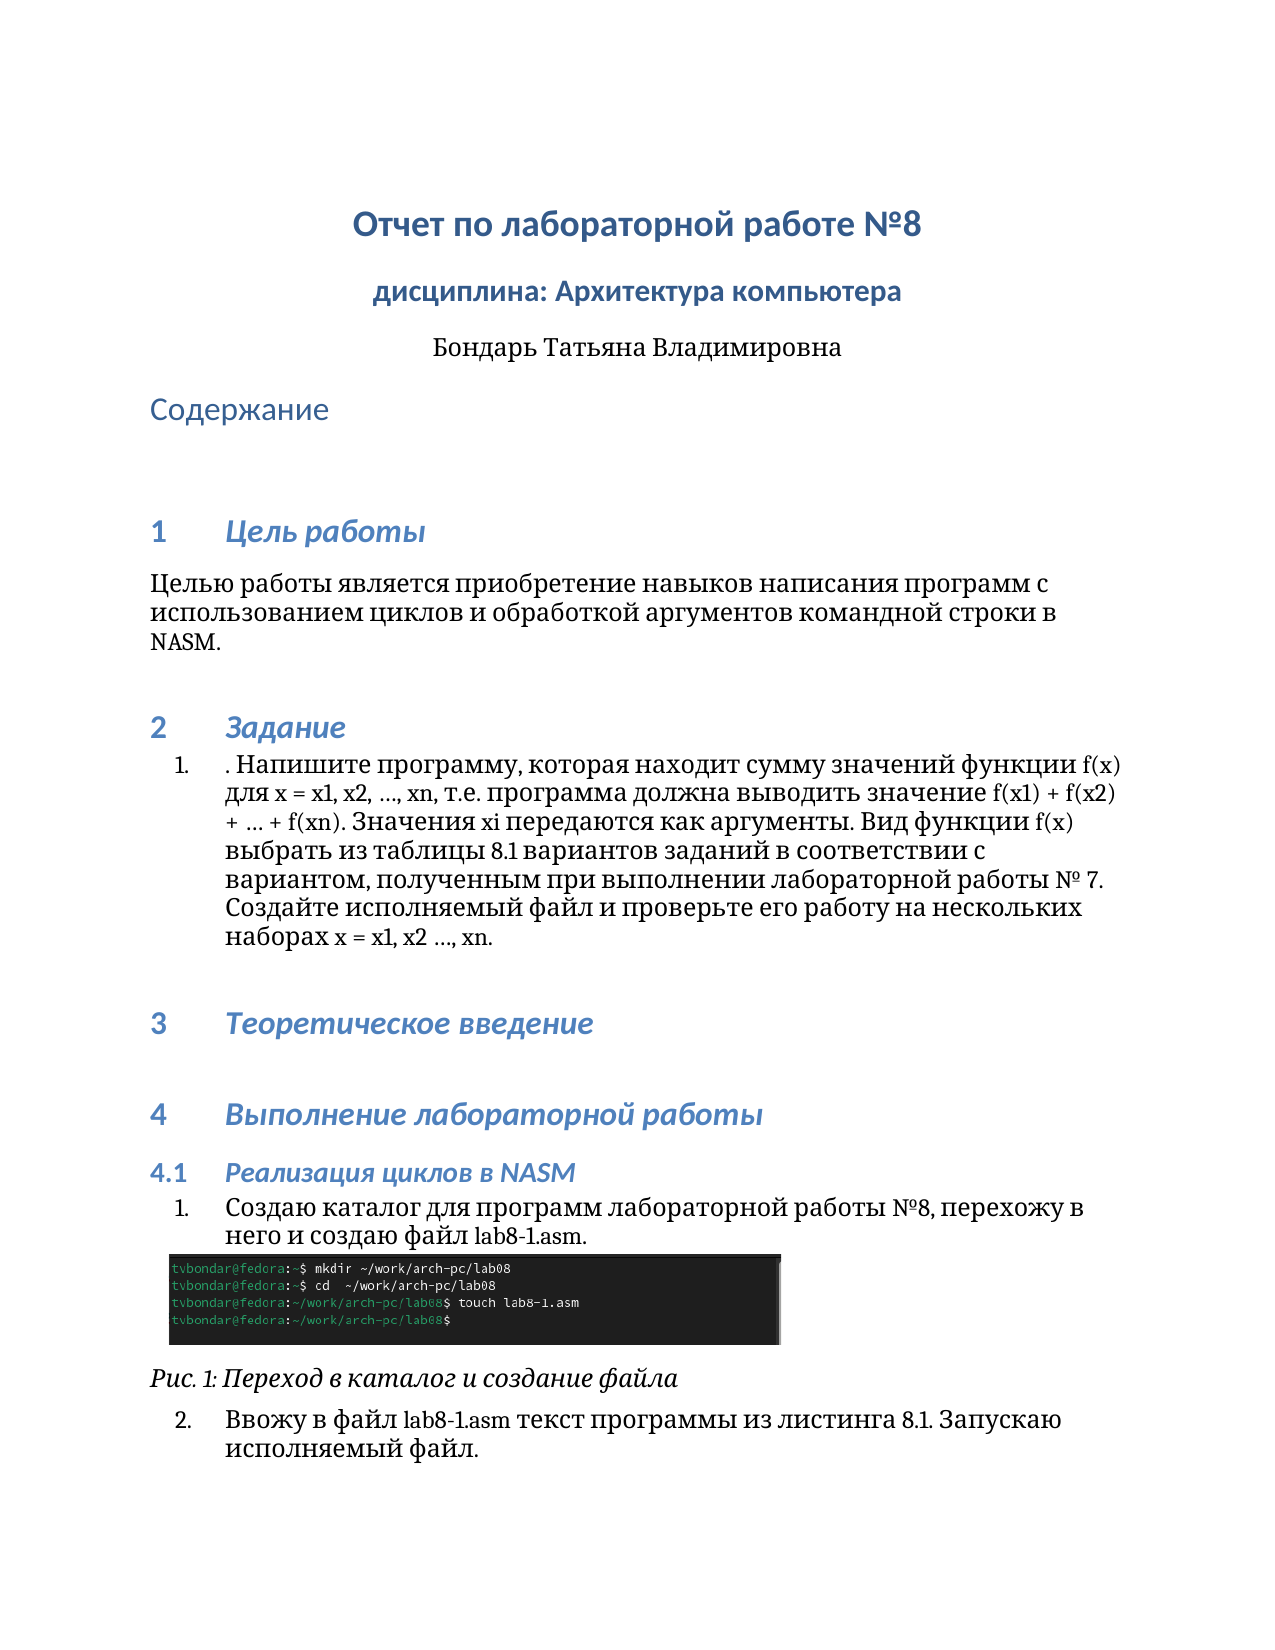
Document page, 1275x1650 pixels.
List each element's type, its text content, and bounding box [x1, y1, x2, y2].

subtitle 1 Цель работы [150, 510, 1125, 551]
subtitle 3 Теоретическое введение [150, 1002, 1125, 1043]
list Создаю каталог для программ лабораторной работы №8, перехожу в него и создаю файл lab8-1.asm. [175, 1193, 1125, 1251]
picture [168, 1254, 782, 1345]
text Бондарь Татьяна Владимировна [150, 334, 1125, 363]
subtitle 4.1 Реализация циклов в NASM [150, 1154, 1125, 1190]
subtitle дисциплина: Архитектура компьютера [150, 271, 1125, 309]
subtitle 2 Задание [150, 706, 1125, 747]
text Целью работы является приобретение навыков написания программ с использованием циклов и обработкой аргументов командной строки в NASM. [150, 570, 1125, 656]
title Отчет по лабораторной работе №8 [150, 200, 1125, 246]
text Рис. 1: Переход в каталог и создание файла [150, 1365, 1125, 1394]
list Ввожу в файл lab8-1.asm текст программы из листинга 8.1. Запускаю исполняемый файл. [175, 1406, 1125, 1464]
list . Напишите программу, которая находит сумму значений функции f(x) для x = x1, x2, …, xn, т.е. программа должна выводить значение f(x1) + f(x2) + … + f(xn). Значения xi передаются как аргументы. Вид функции f(x) выбрать из таблицы 8.1 вариантов заданий в соответствии с вариантом, полученным при выполнении лабораторной работы № 7. Создайте исполняемый файл и проверьте его работу на нескольких наборах x = x1, x2 …, xn. [175, 751, 1125, 952]
subtitle 4 Выполнение лабораторной работы [150, 1093, 1125, 1133]
